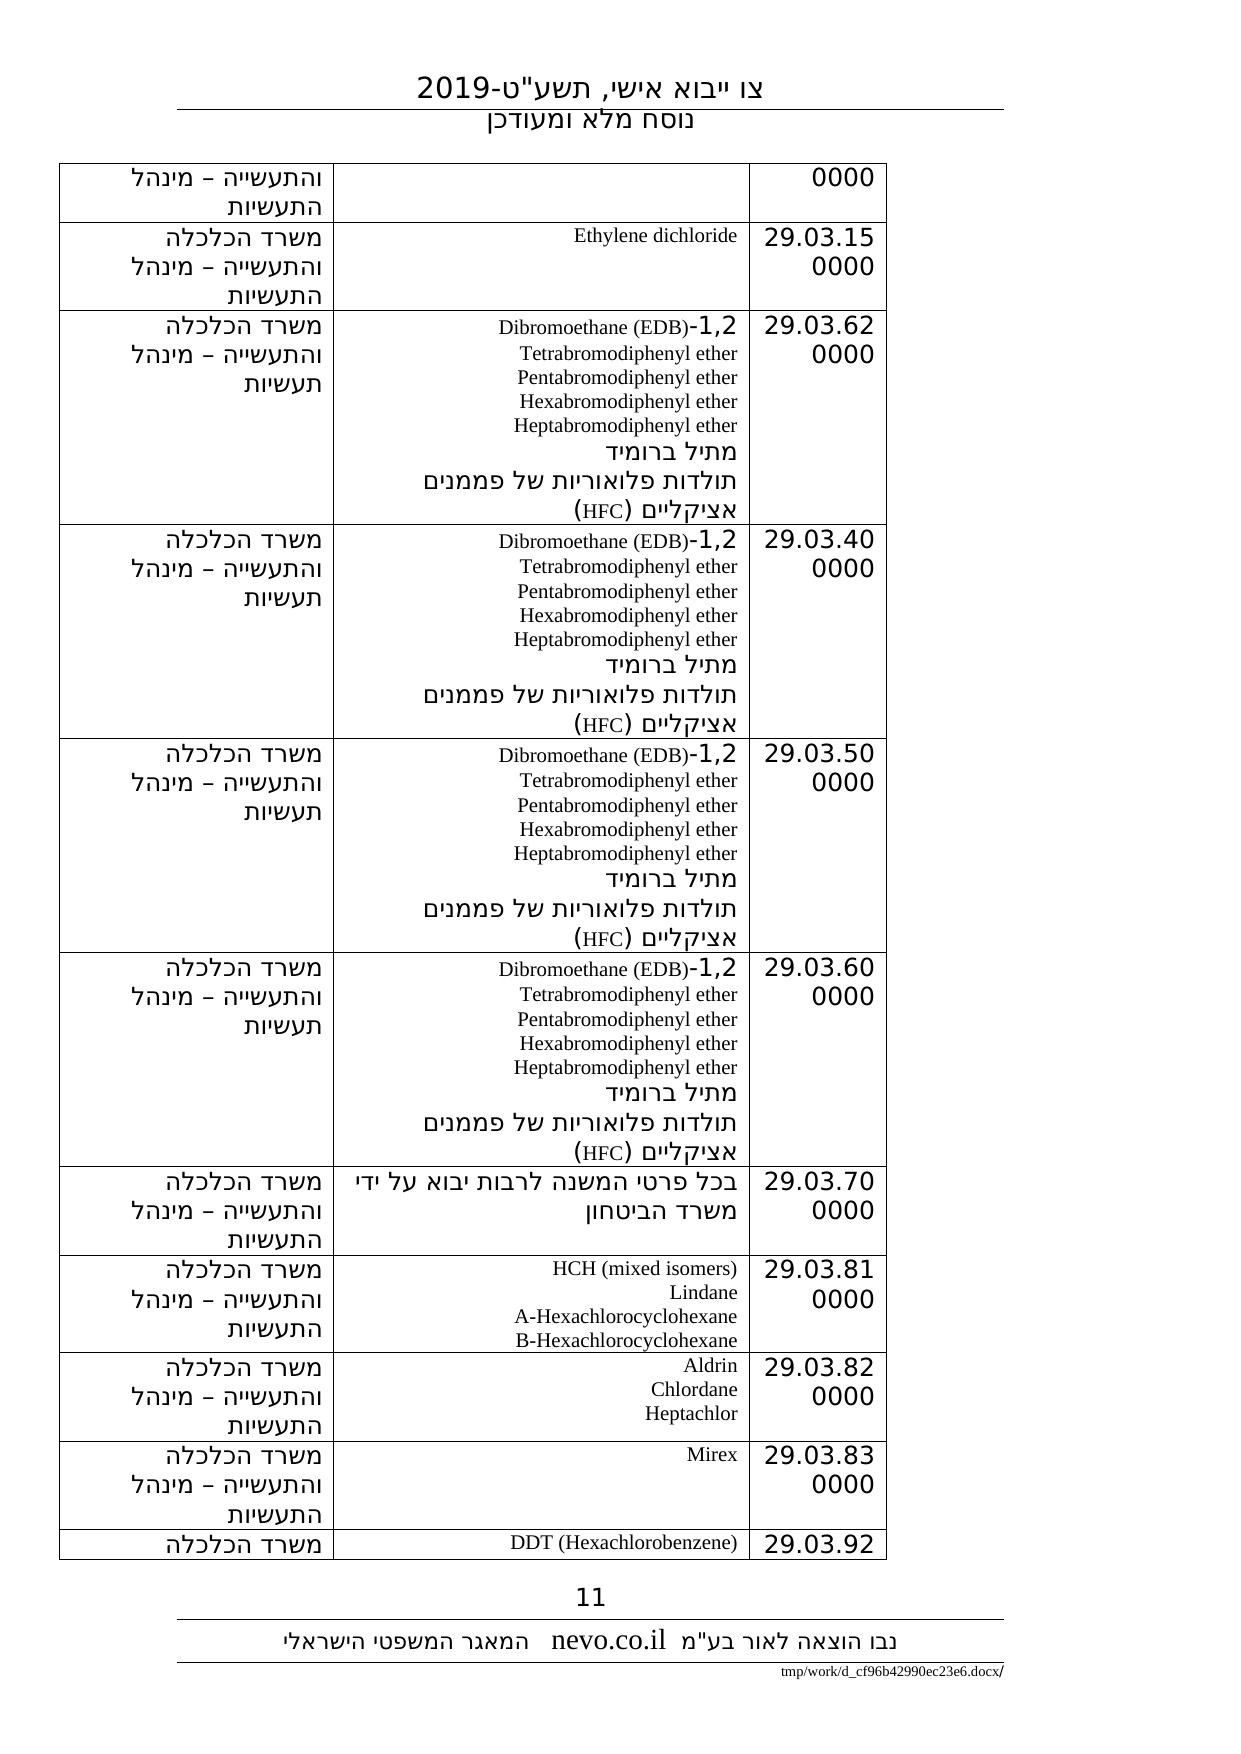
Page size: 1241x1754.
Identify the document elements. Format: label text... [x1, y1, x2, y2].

table_cell 1,2-Dibromoethane (EDB) Tetrabromodiphenyl ether Pentabromodiphenyl ether Hexabromodiphenyl ether Heptabromodiphenyl ether מתיל ברומיד תולדות פלואוריות של פממנים אציקליים (HFC) [334, 311, 749, 524]
table_cell משרד הכלכלה והתעשייה – מינהל תעשיות [60, 311, 333, 524]
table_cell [334, 164, 749, 222]
table_cell 29.03.620000 [750, 311, 886, 524]
table_cell 29.03.140000 [750, 164, 886, 222]
table_cell 1,2-Dibromoethane (EDB) Tetrabromodiphenyl ether Pentabromodiphenyl ether Hexabromodiphenyl ether Heptabromodiphenyl ether מתיל ברומיד תולדות פלואוריות של פממנים אציקליים (HFC) [334, 953, 749, 1166]
table_cell 29.03.400000 [750, 525, 886, 738]
table_cell Aldrin Chlordane Heptachlor [334, 1353, 749, 1441]
table_cell משרד הכלכלה והתעשייה – מינהל תעשיות [60, 525, 333, 738]
table_cell משרד הכלכלה והתעשייה – מינהל תעשיות [60, 953, 333, 1166]
table_cell 29.03.920000 [750, 1530, 886, 1559]
table_cell 29.03.810000 [750, 1256, 886, 1352]
table_cell 29.03.600000 [750, 953, 886, 1166]
table_cell HCH (mixed isomers) Lindane A-Hexachlorocyclohexane B-Hexachlorocyclohexane [334, 1256, 749, 1352]
table_cell משרד הכלכלה והתעשייה – מינהל התעשיות [60, 1353, 333, 1441]
table_cell Ethylene dichloride [334, 223, 749, 310]
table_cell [334, 1530, 749, 1559]
table_cell 29.03.830000 [750, 1442, 886, 1529]
table_cell משרד הכלכלה והתעשייה – מינהל תעשיות [60, 739, 333, 952]
table_cell משרד הכלכלה והתעשייה – מינהל התעשיות [60, 1167, 333, 1255]
table_cell 1,2-Dibromoethane (EDB) Tetrabromodiphenyl ether Pentabromodiphenyl ether Hexabromodiphenyl ether Heptabromodiphenyl ether מתיל ברומיד תולדות פלואוריות של פממנים אציקליים (HFC) [334, 525, 749, 738]
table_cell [60, 164, 333, 222]
table_cell 29.03.820000 [750, 1353, 886, 1441]
table_cell 29.03.500000 [750, 739, 886, 952]
table_cell 29.03.700000 [750, 1167, 886, 1255]
table_cell 1,2-Dibromoethane (EDB) Tetrabromodiphenyl ether Pentabromodiphenyl ether Hexabromodiphenyl ether Heptabromodiphenyl ether מתיל ברומיד תולדות פלואוריות של פממנים אציקליים (HFC) [334, 739, 749, 952]
table_cell בכל פרטי המשנה לרבות יבוא על ידי משרד הביטחון [334, 1167, 749, 1255]
table_cell משרד הכלכלה והתעשייה – מינהל התעשיות [60, 1256, 333, 1352]
table_cell משרד הכלכלה והתעשייה – מינהל התעשיות [60, 1442, 333, 1529]
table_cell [60, 1530, 333, 1559]
table_cell Mirex [334, 1442, 749, 1529]
table_cell משרד הכלכלה והתעשייה – מינהל התעשיות [60, 223, 333, 310]
table_cell 29.03.150000 [750, 223, 886, 310]
